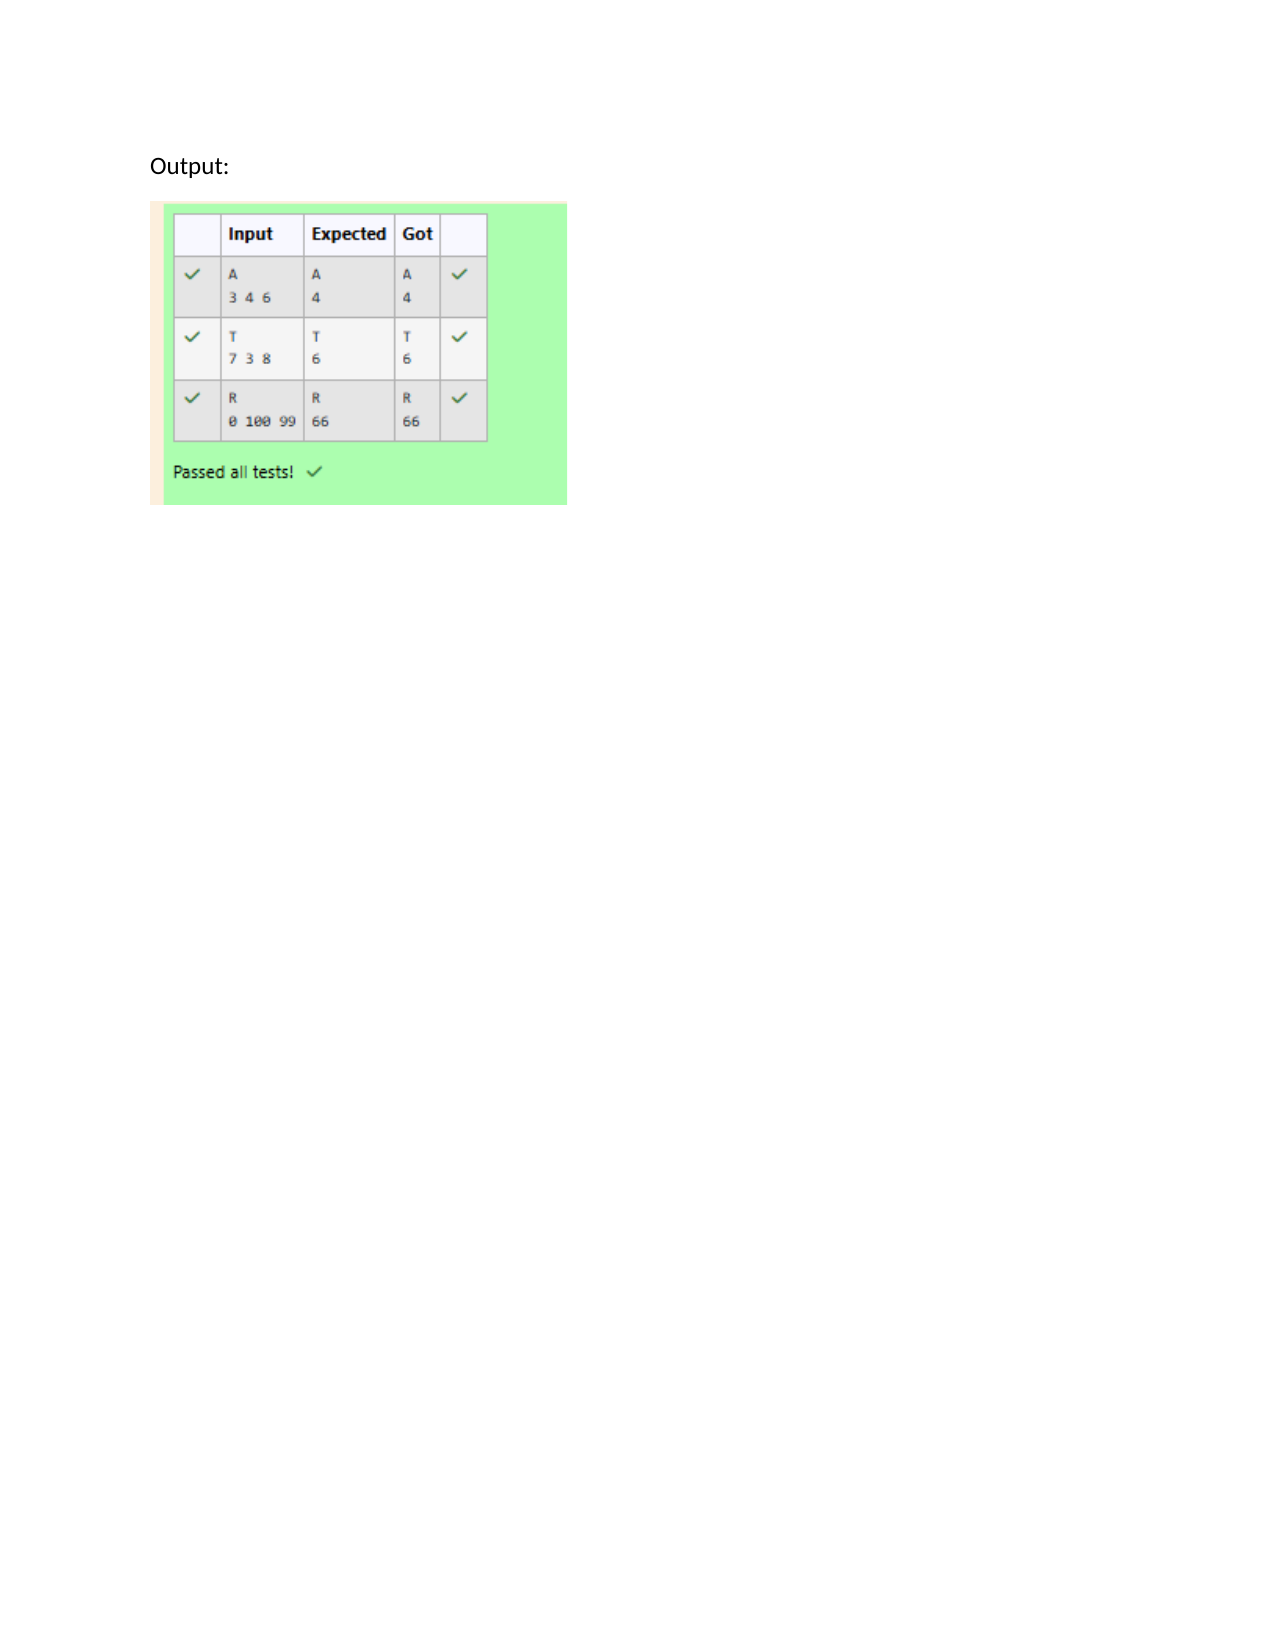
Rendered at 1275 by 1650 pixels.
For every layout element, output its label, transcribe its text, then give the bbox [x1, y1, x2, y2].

text Output: [150, 150, 1125, 181]
picture [150, 201, 568, 505]
